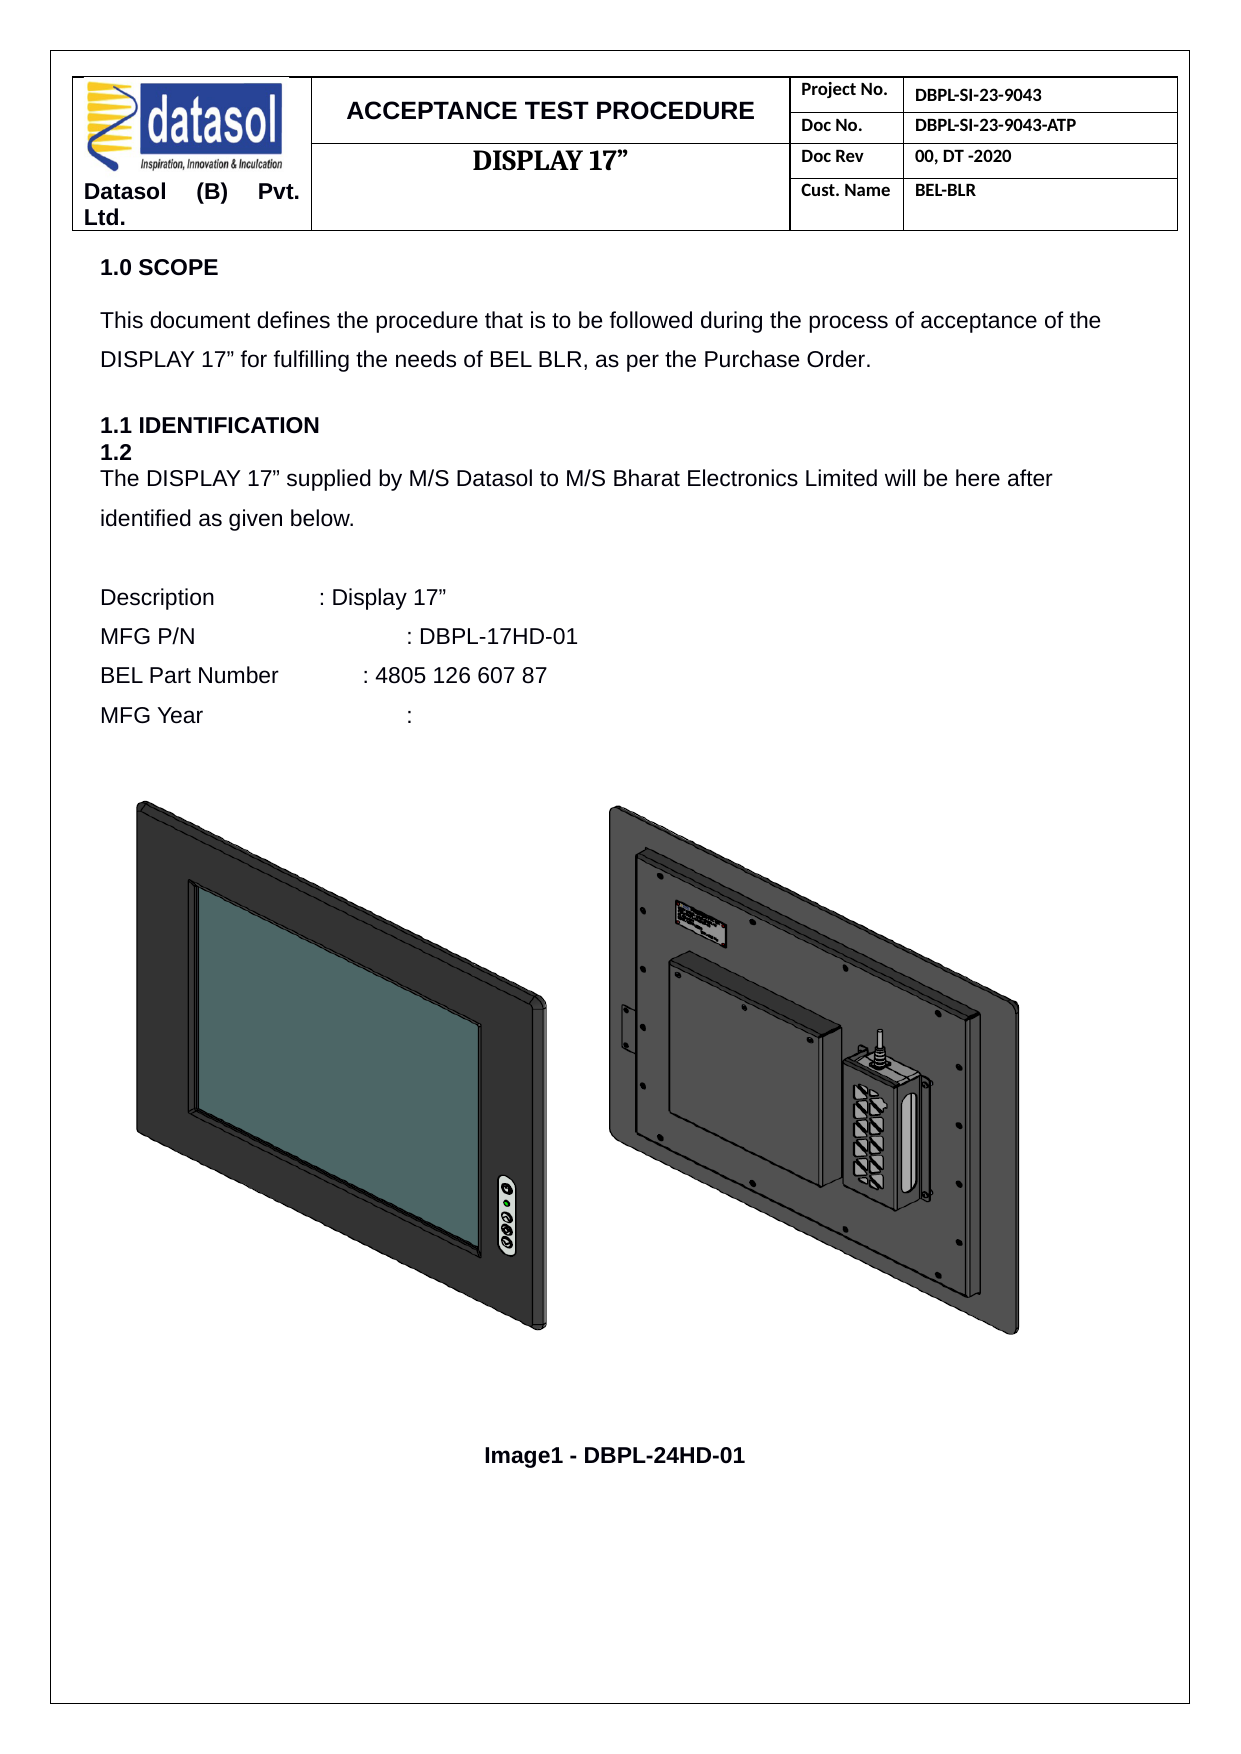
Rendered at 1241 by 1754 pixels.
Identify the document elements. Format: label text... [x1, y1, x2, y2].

text BEL Part Number : 4805 126 607 87 [100, 662, 1129, 689]
text 1.0 SCOPE [100, 254, 1129, 281]
text MFG Year : [100, 702, 1129, 728]
list IDENTIFICATION [100, 412, 1129, 439]
picture [83, 77, 290, 178]
text DISPLAY 17” for fulfilling the needs of BEL BLR, as per the Purchase Order. [100, 346, 1129, 373]
text MFG P/N : DBPL-17HD-01 [100, 623, 1129, 649]
text This document defines the procedure that is to be followed during the process of acceptance of the [100, 307, 1129, 333]
picture [100, 794, 1042, 1363]
text The DISPLAY 17” supplied by M/S Datasol to M/S Bharat Electronics Limited will be here after identified as given below. [100, 465, 1129, 531]
text Description : Display 17” [100, 583, 1129, 610]
text Image1 - DBPL-24HD-01 [100, 1442, 1129, 1468]
